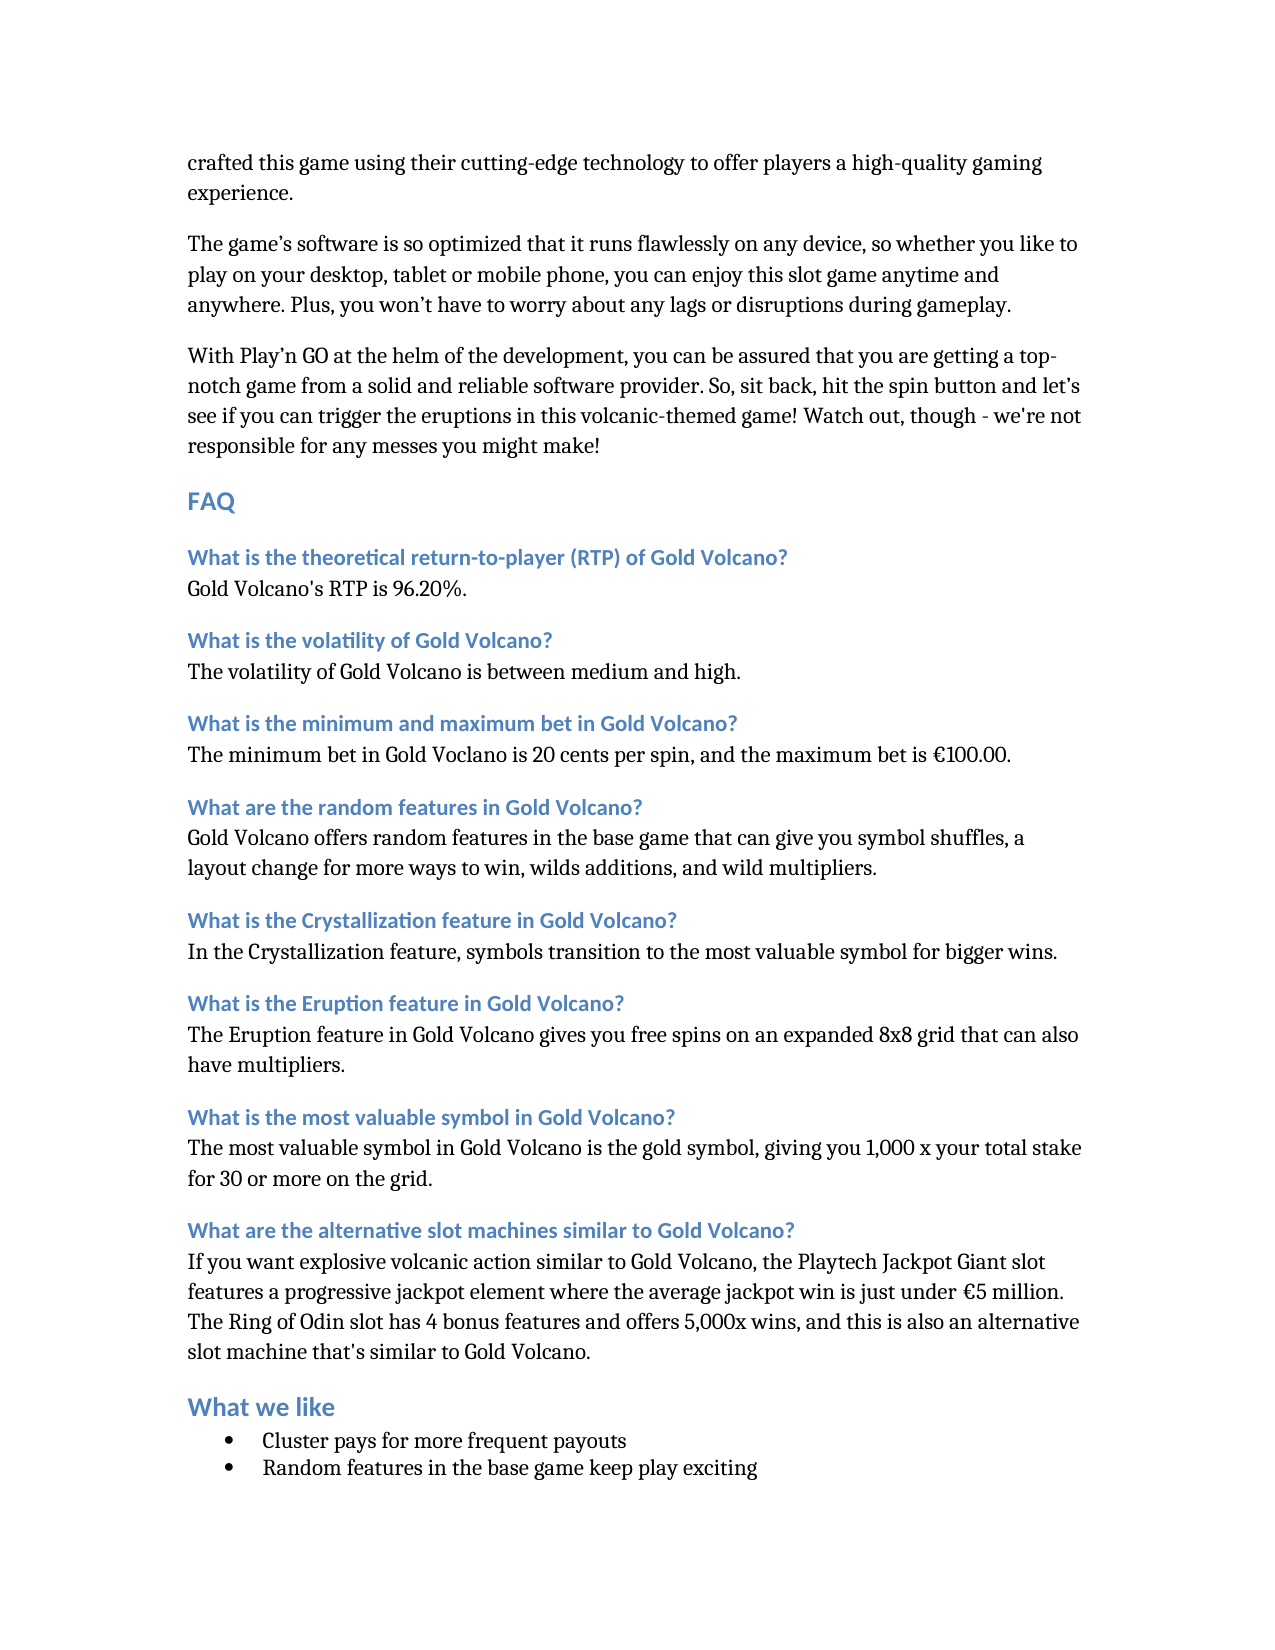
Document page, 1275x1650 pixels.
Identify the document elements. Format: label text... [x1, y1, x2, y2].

text Gold Volcano offers random features in the base game that can give you symbol shuffles, a layout change for more ways to win, wilds additions, and wild multipliers. [187, 825, 1087, 882]
subtitle What is the most valuable symbol in Gold Volcano? [187, 1103, 1087, 1131]
subtitle What is the volatility of Gold Volcano? [187, 626, 1087, 654]
subtitle What is the Crystallization feature in Gold Volcano? [187, 906, 1087, 934]
subtitle What are the alternative slot machines similar to Gold Volcano? [187, 1216, 1087, 1244]
subtitle What are the random features in Gold Volcano? [187, 793, 1087, 821]
text The volatility of Gold Volcano is between medium and high. [187, 658, 1087, 685]
subtitle What we like [187, 1390, 1087, 1423]
list Random features in the base game keep play exciting [225, 1454, 1087, 1481]
text With Play’n GO at the helm of the development, you can be assured that you are getting a top-notch game from a solid and reliable software provider. So, sit back, hit the spin button and let’s see if you can trigger the eruptions in this volcanic-themed game! Watch out, though - we're not responsible for any messes you might make! [187, 343, 1087, 460]
subtitle FAQ [187, 484, 1087, 517]
text The Eruption feature in Gold Volcano gives you free spins on an expanded 8x8 grid that can also have multipliers. [187, 1022, 1087, 1078]
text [187, 150, 1087, 207]
subtitle What is the theoretical return-to-player (RTP) of Gold Volcano? [187, 543, 1087, 571]
text The game’s software is so optimized that it runs flawlessly on any device, so whether you like to play on your desktop, tablet or mobile phone, you can enjoy this slot game anytime and anywhere. Plus, you won’t have to worry about any lags or disruptions during gameplay. [187, 231, 1087, 318]
list Cluster pays for more frequent payouts [225, 1428, 1087, 1454]
text The most valuable symbol in Gold Volcano is the gold symbol, giving you 1,000 x your total stake for 30 or more on the grid. [187, 1135, 1087, 1192]
text If you want explosive volcanic action similar to Gold Volcano, the Playtech Jackpot Giant slot features a progressive jackpot element where the average jackpot win is just under €5 million. The Ring of Odin slot has 4 bonus features and offers 5,000x wins, and this is also an alternative slot machine that's similar to Gold Volcano. [187, 1248, 1087, 1366]
subtitle What is the Eruption feature in Gold Volcano? [187, 989, 1087, 1017]
subtitle What is the minimum and maximum bet in Gold Volcano? [187, 709, 1087, 738]
text In the Crystallization feature, symbols transition to the most valuable symbol for bigger wins. [187, 938, 1087, 965]
text Gold Volcano's RTP is 96.20%. [187, 575, 1087, 602]
text The minimum bet in Gold Voclano is 20 cents per spin, and the maximum bet is €100.00. [187, 742, 1087, 768]
